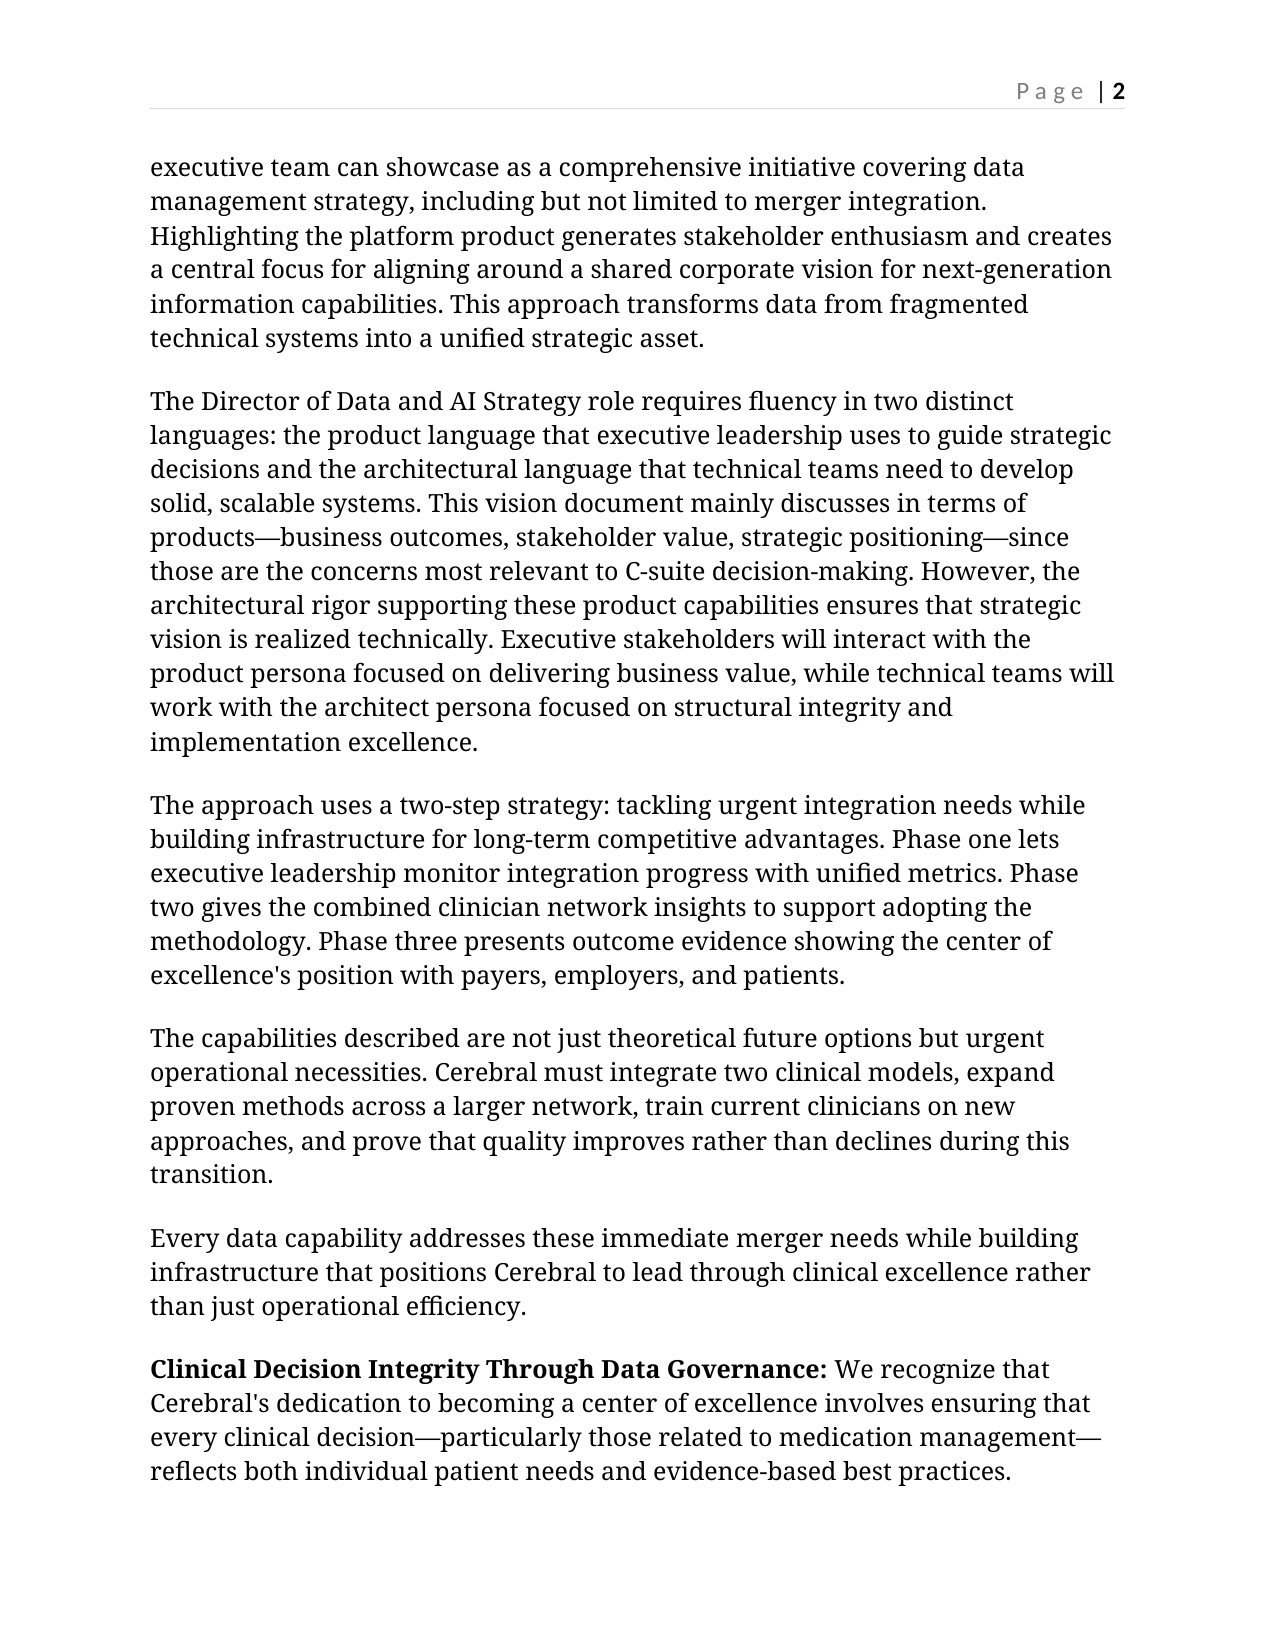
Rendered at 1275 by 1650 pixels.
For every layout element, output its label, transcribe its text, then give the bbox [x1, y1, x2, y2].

text The capabilities described are not just theoretical future options but urgent operational necessities. Cerebral must integrate two clinical models, expand proven methods across a larger network, train current clinicians on new approaches, and prove that quality improves rather than declines during this transition. [150, 1021, 1125, 1191]
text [150, 150, 1125, 354]
text Every data capability addresses these immediate merger needs while building infrastructure that positions Cerebral to lead through clinical excellence rather than just operational efficiency. [150, 1220, 1125, 1323]
text The approach uses a two-step strategy: tackling urgent integration needs while building infrastructure for long-term competitive advantages. Phase one lets executive leadership monitor integration progress with unified metrics. Phase two gives the combined clinician network insights to support adopting the methodology. Phase three presents outcome evidence showing the center of excellence's position with payers, employers, and patients. [150, 787, 1125, 992]
text The Director of Data and AI Strategy role requires fluency in two distinct languages: the product language that executive leadership uses to guide strategic decisions and the architectural language that technical teams need to develop solid, scalable systems. This vision document mainly discusses in terms of products—business outcomes, stakeholder value, strategic positioning—since those are the concerns most relevant to C-suite decision-making. However, the architectural rigor supporting these product capabilities ensures that strategic vision is realized technically. Executive stakeholders will interact with the product persona focused on delivering business value, while technical teams will work with the architect persona focused on structural integrity and implementation excellence. [150, 383, 1125, 758]
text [150, 1352, 1125, 1488]
